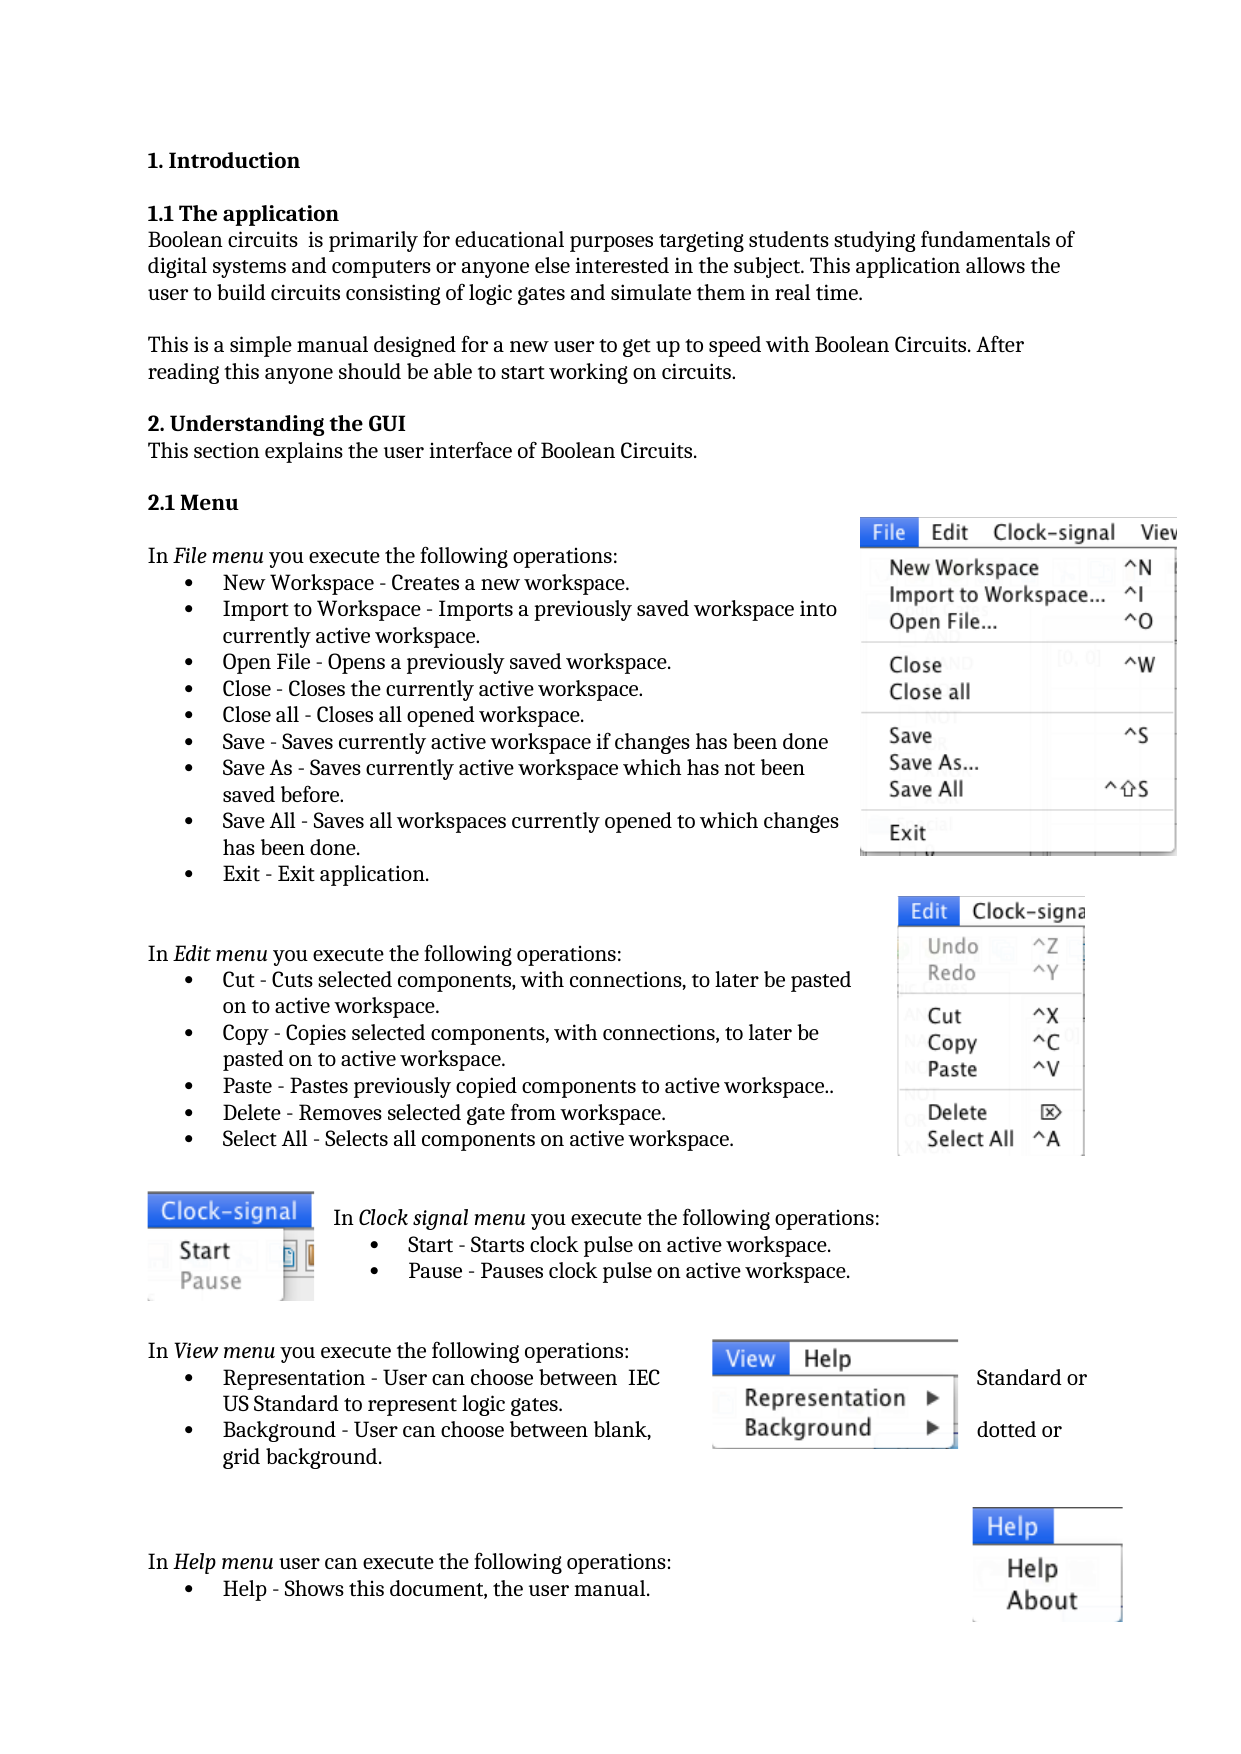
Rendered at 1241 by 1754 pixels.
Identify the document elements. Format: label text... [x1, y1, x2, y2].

list Exit - Exit application. [185, 861, 1093, 887]
list Paste - Pastes previously copied components to active workspace.. [185, 1073, 897, 1099]
list Delete - Removes selected gate from workspace. [185, 1099, 897, 1126]
text 1. Introduction 1.1 The application Boolean circuits is primarily for educational purposes targeting students studying fundamentals of digital systems and computers or anyone else interested in the subject. This application allows the user to build circuits consisting of logic gates and simulate them in real time. This is a simple manual designed for a new user to get up to speed with Boolean Circuits. After reading this anyone should be able to start working on circuits. 2. Understanding the GUI This section explains the user interface of Boolean Circuits. 2.1 Menu [148, 148, 1093, 517]
picture [860, 517, 1177, 855]
list Background - User can choose between blank, dotted or grid background. [185, 1417, 1093, 1470]
list Save All - Saves all workspaces currently opened to which changes has been done. [185, 808, 1093, 861]
list Close - Closes the currently active workspace. [185, 676, 860, 702]
picture [712, 1339, 958, 1448]
text In Clock signal menu you execute the following operations: [148, 1152, 1093, 1231]
list Close all - Closes all opened workspace. [185, 702, 860, 728]
list Start - Starts clock pulse on active workspace. [314, 1232, 1093, 1258]
list New Workspace - Creates a new workspace. [185, 569, 860, 596]
list Save As - Saves currently active workspace which has not been saved before. [185, 755, 860, 808]
list Help - Shows this document, the user manual. [185, 1576, 972, 1602]
list Select All - Selects all components on active workspace. [185, 1126, 897, 1152]
list Import to Workspace - Imports a previously saved workspace into currently active workspace. [185, 596, 860, 649]
text In Help menu user can execute the following operations: [148, 1470, 1093, 1576]
text In File menu you execute the following operations: [148, 517, 860, 569]
list Save - Saves currently active workspace if changes has been done [185, 729, 860, 755]
list Representation - User can choose between IEC Standard or US Standard to represent logic gates. [958, 1364, 1093, 1417]
list Representation - User can choose between IEC Standard or US Standard to represent logic gates. [185, 1364, 712, 1417]
text In View menu you execute the following operations: [148, 1285, 1093, 1364]
text In Edit menu you execute the following operations: [148, 888, 1093, 967]
list Pause - Pauses clock pulse on active workspace. [314, 1258, 1093, 1284]
list Cut - Cuts selected components, with connections, to later be pasted on to active workspace. [185, 967, 897, 1019]
list Copy - Copies selected components, with connections, to later be pasted on to active workspace. [185, 1020, 897, 1072]
list Open File - Opens a previously saved workspace. [185, 649, 860, 675]
picture [972, 1507, 1122, 1619]
picture [897, 896, 1085, 1154]
picture [147, 1191, 314, 1300]
